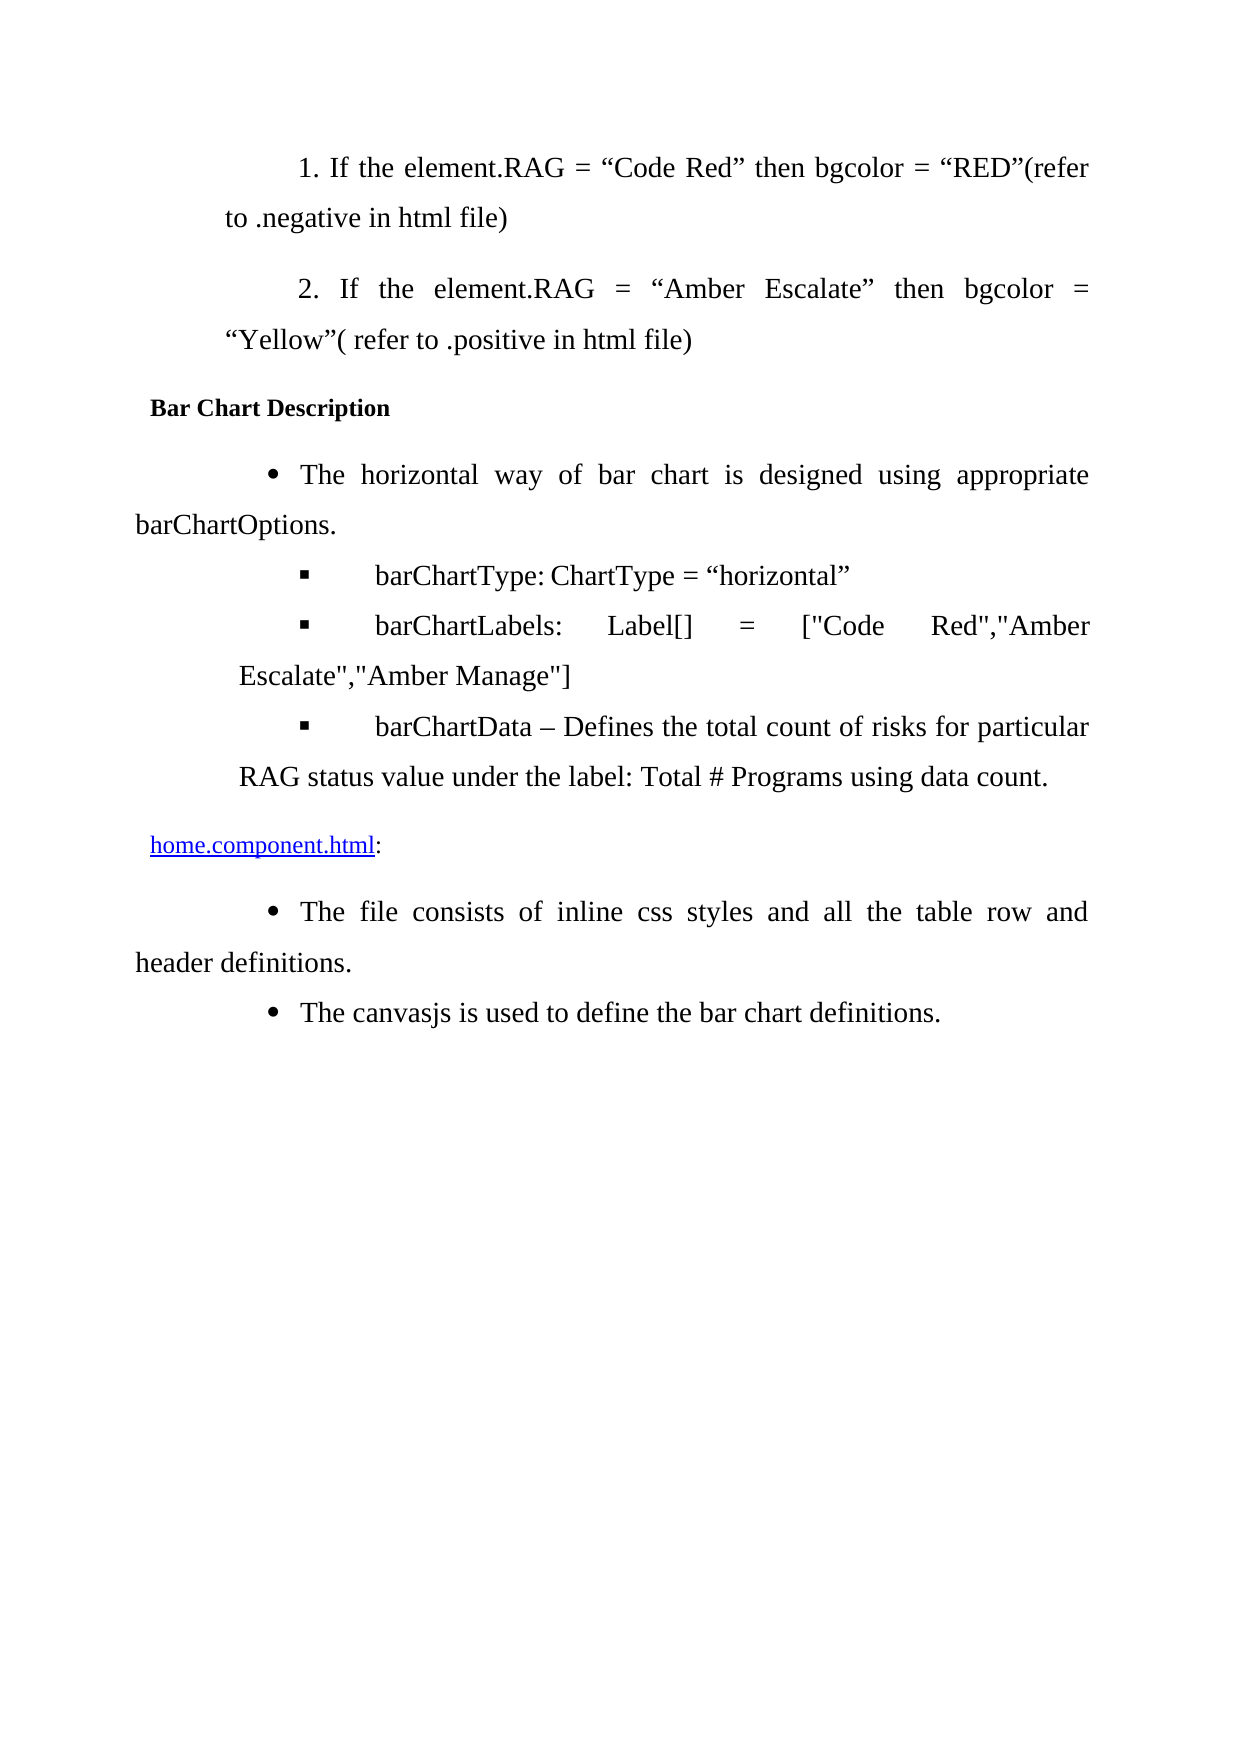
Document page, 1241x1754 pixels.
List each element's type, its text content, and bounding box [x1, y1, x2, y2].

list barChartType: ChartType = “horizontal” [239, 558, 1090, 591]
text Bar Chart Description [150, 393, 1090, 422]
list The horizontal way of bar chart is designed using appropriate barChartOptions. [135, 457, 1090, 541]
text 2. If the element.RAG = “Amber Escalate” then bgcolor = “Yellow”( refer to .positive in html file) [225, 271, 1090, 355]
list barChartData – Defines the total count of risks for particular RAG status value under the label: Total # Programs using data count. [239, 709, 1090, 793]
list barChartLabels: Label[] = ["Code Red","Amber Escalate","Amber Manage"] [239, 608, 1090, 692]
text 1. If the element.RAG = “Code Red” then bgcolor = “RED”(refer to .negative in html file) [225, 150, 1090, 234]
list The file consists of inline css styles and all the table row and header definitions. [135, 894, 1090, 978]
list The canvasjs is used to define the bar chart definitions. [135, 995, 1090, 1029]
text home.component.html: [150, 830, 1090, 859]
